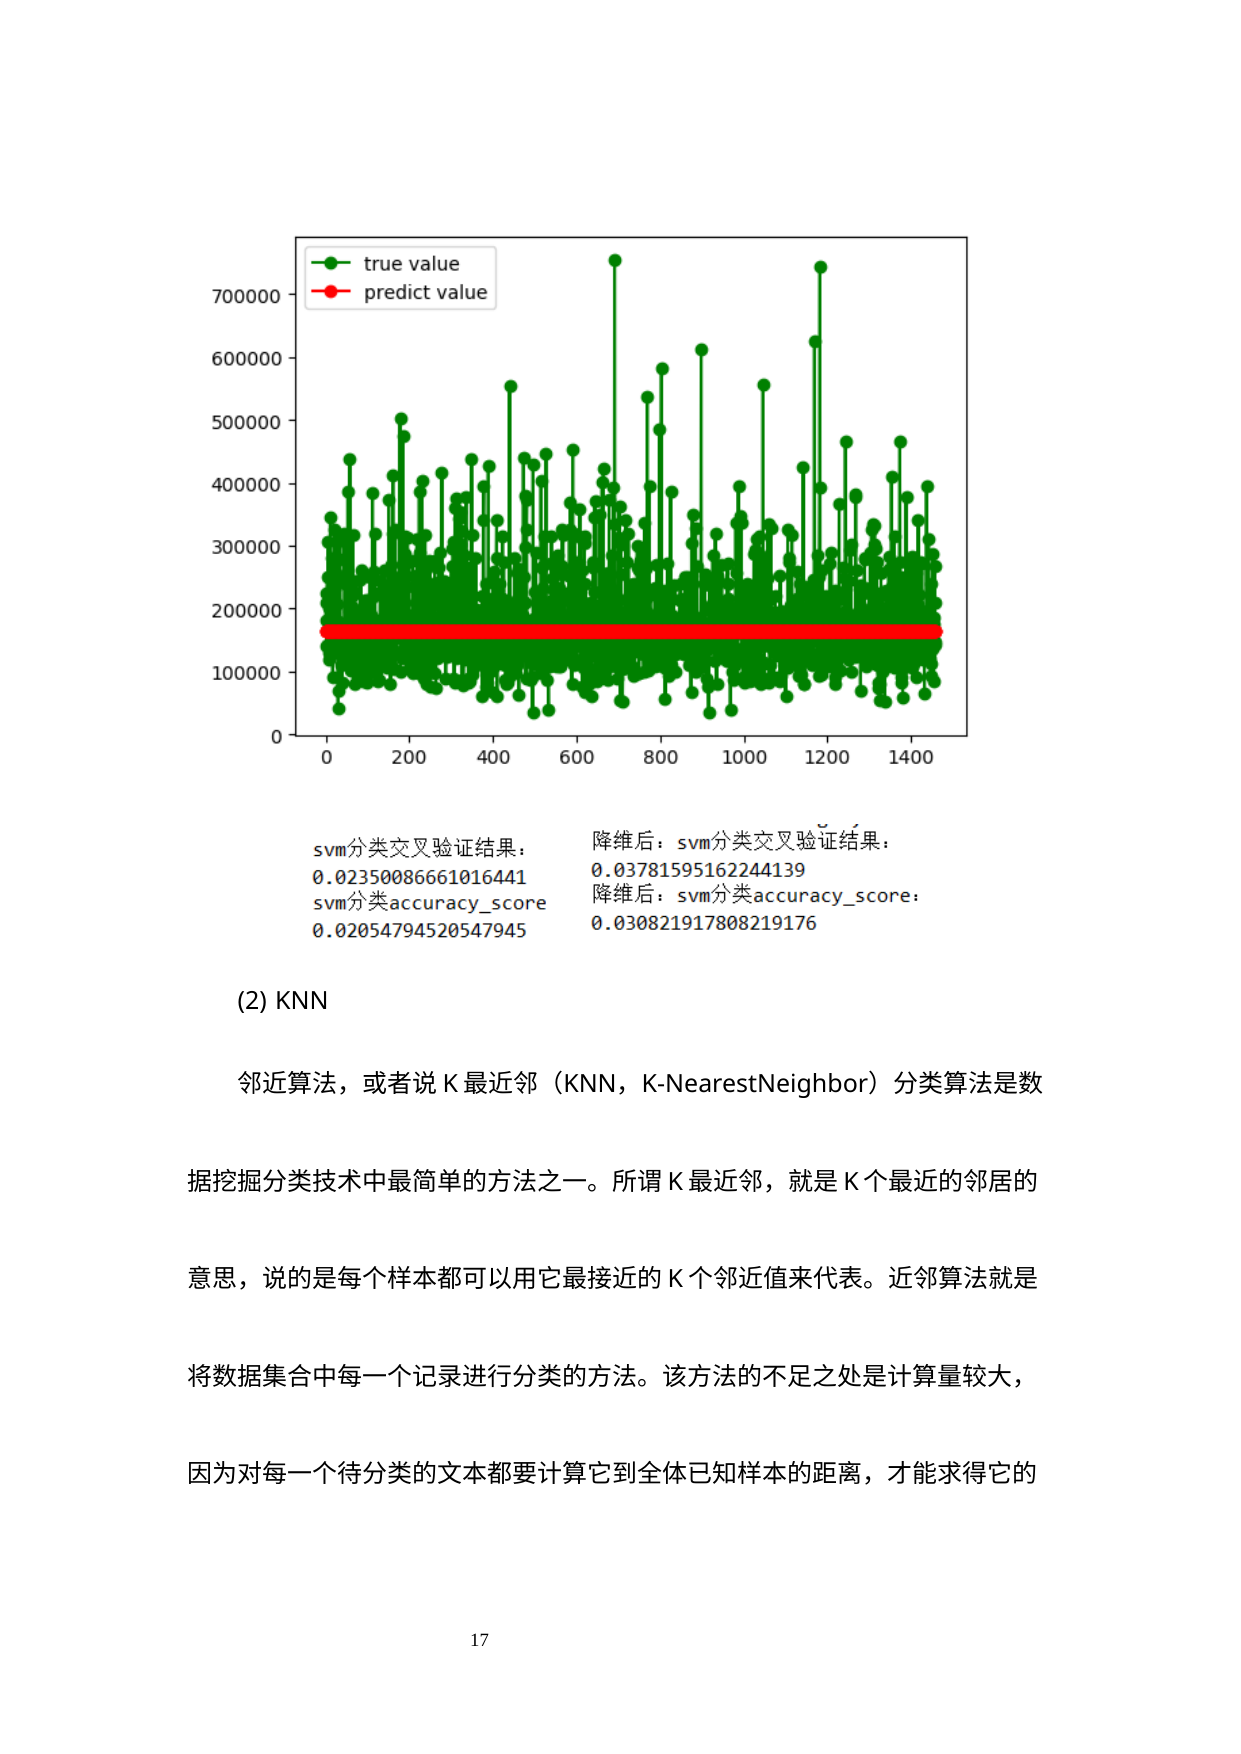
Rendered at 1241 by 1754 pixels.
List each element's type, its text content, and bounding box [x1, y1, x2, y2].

list KNN [187, 967, 1053, 1032]
picture [310, 837, 547, 945]
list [187, 1049, 1053, 1504]
picture [187, 162, 1053, 806]
picture [590, 824, 930, 945]
